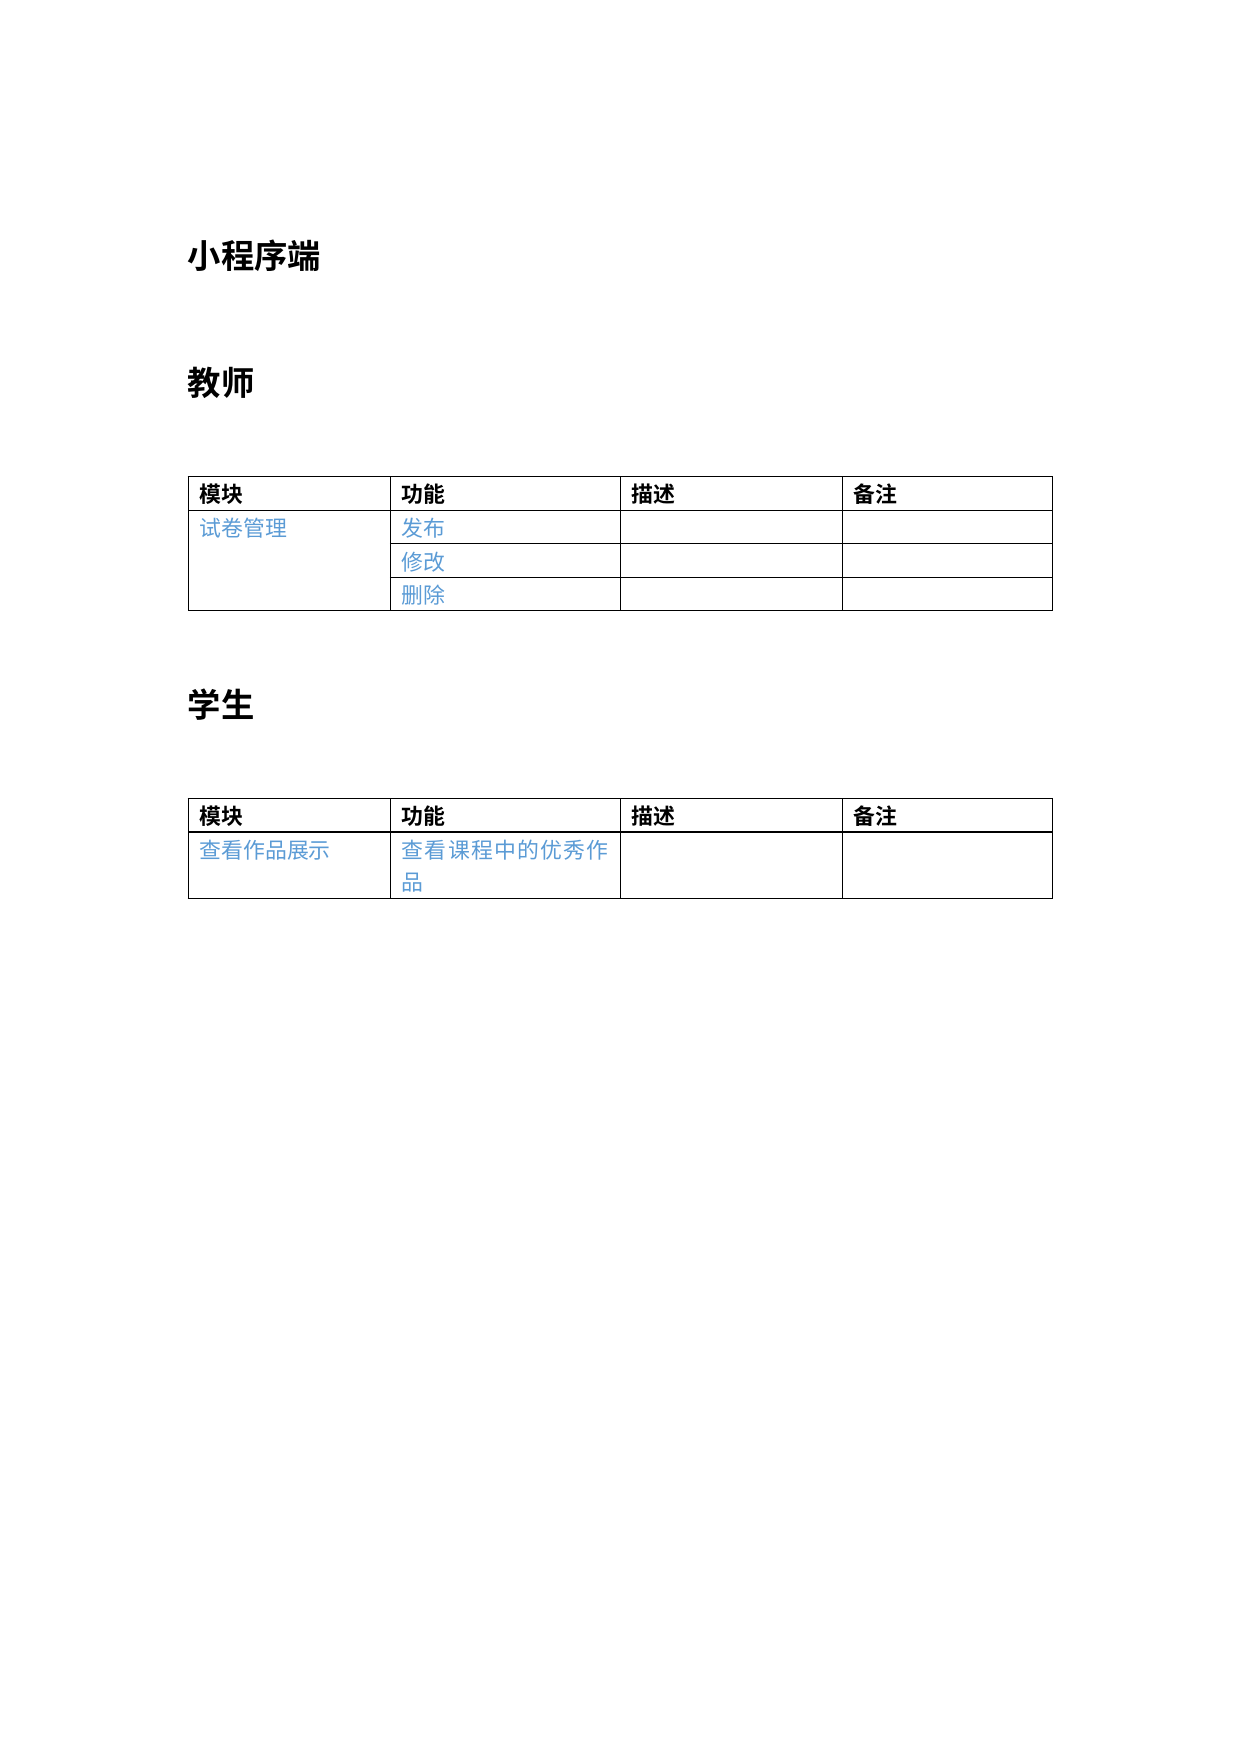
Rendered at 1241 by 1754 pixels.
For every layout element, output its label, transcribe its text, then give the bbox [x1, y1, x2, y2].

table_cell [843, 833, 1052, 897]
table_cell [843, 578, 1052, 610]
table_cell 查看课程中的优秀作品 [391, 833, 620, 897]
subtitle 学生 [187, 671, 1053, 736]
table_header 描述 [621, 477, 842, 509]
table_cell [621, 578, 842, 610]
table_header 备注 [843, 799, 1052, 831]
table_cell 发布 [391, 511, 620, 543]
table_cell 删除 [391, 578, 620, 610]
table_cell [621, 544, 842, 577]
table_cell [621, 833, 842, 897]
subtitle 小程序端 [187, 222, 1053, 287]
table_cell [621, 511, 842, 543]
table_cell [843, 511, 1052, 543]
table_header 模块 [189, 799, 390, 831]
table_header 功能 [391, 799, 620, 831]
table_header 备注 [843, 477, 1052, 509]
table_header 描述 [621, 799, 842, 831]
table_cell 修改 [391, 544, 620, 577]
table_cell [843, 544, 1052, 577]
table_cell 试卷管理 [189, 511, 390, 610]
table_cell 查看作品展示 [189, 833, 390, 897]
subtitle 教师 [187, 349, 1053, 414]
table_header 模块 [189, 477, 390, 509]
table_header 功能 [391, 477, 620, 509]
